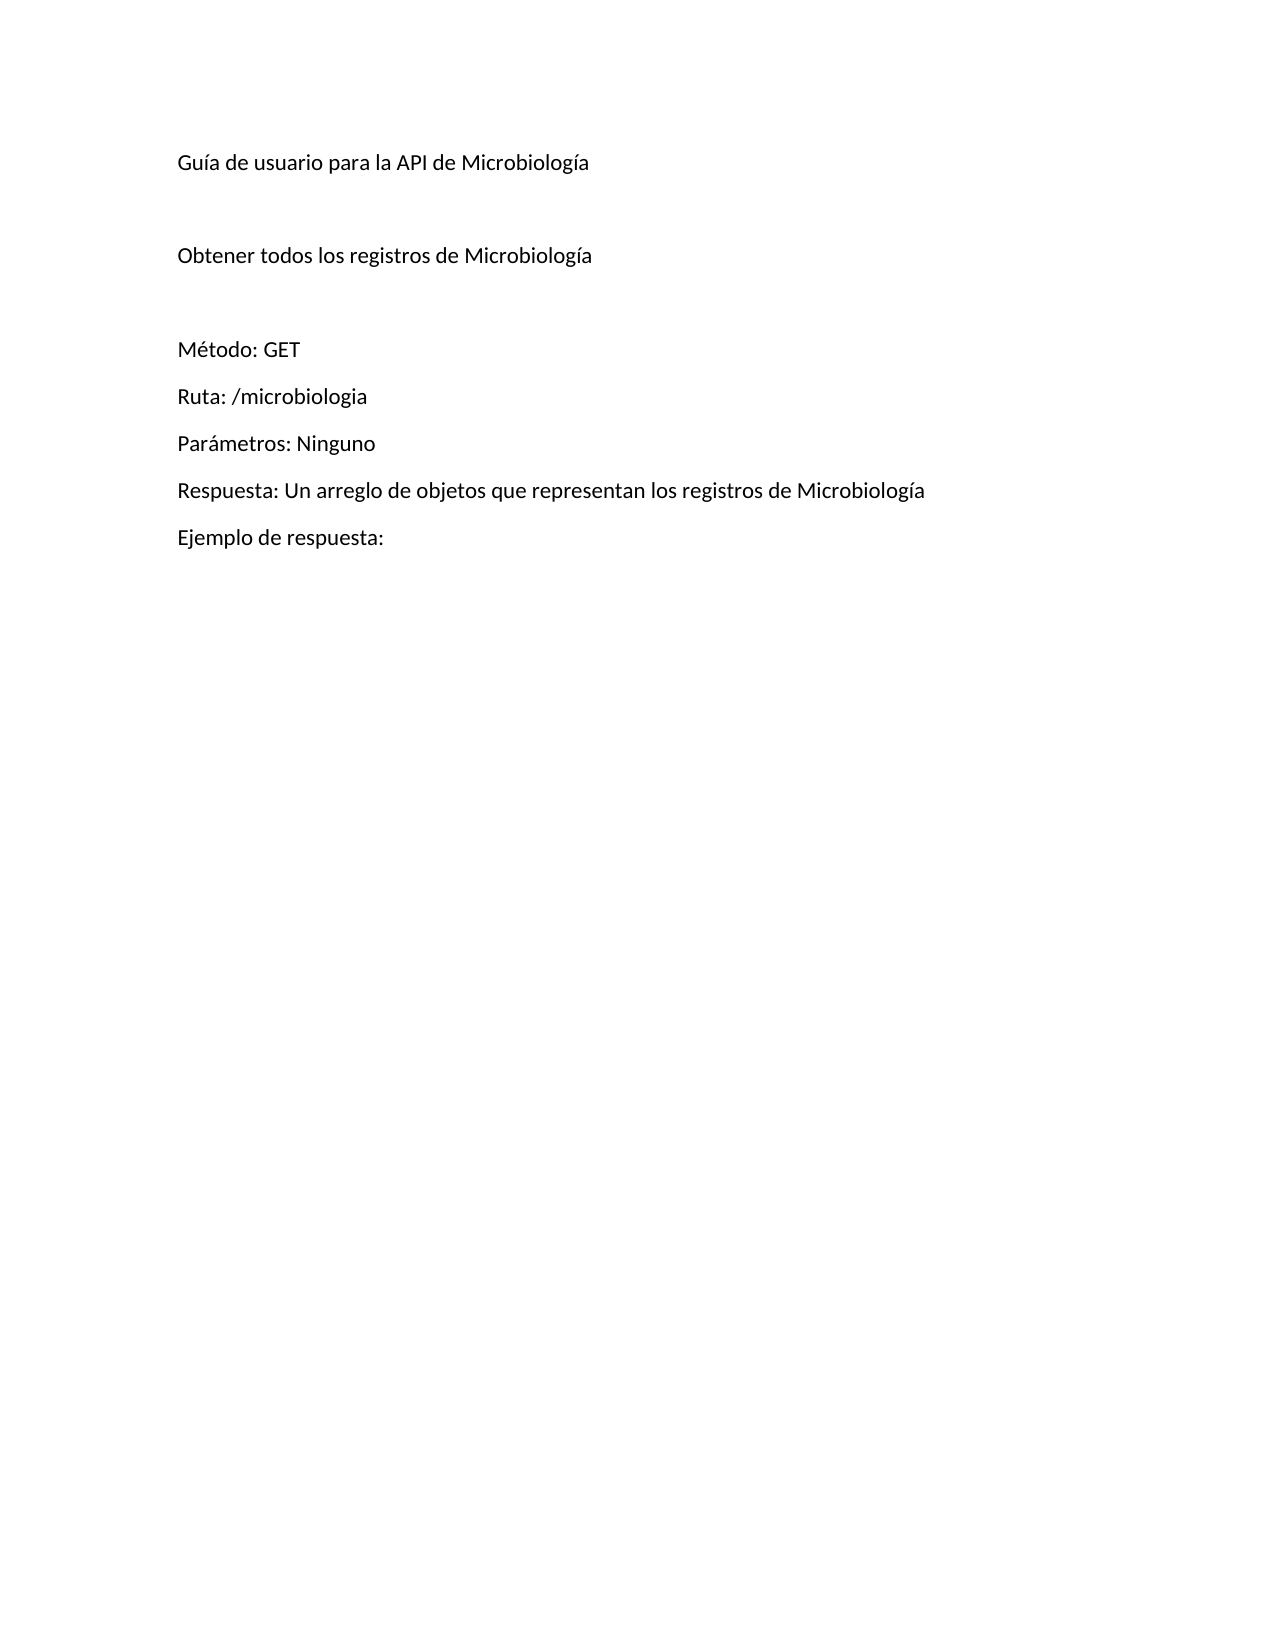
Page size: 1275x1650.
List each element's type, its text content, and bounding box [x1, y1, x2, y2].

text Método: GET [177, 335, 1098, 363]
text Parámetros: Ninguno [177, 429, 1098, 457]
text Ejemplo de respuesta: [177, 523, 1098, 551]
text Ruta: /microbiologia [177, 382, 1098, 410]
text Respuesta: Un arreglo de objetos que representan los registros de Microbiología [177, 476, 1098, 504]
text Guía de usuario para la API de Microbiología [177, 148, 1098, 176]
text Obtener todos los registros de Microbiología [177, 241, 1098, 269]
